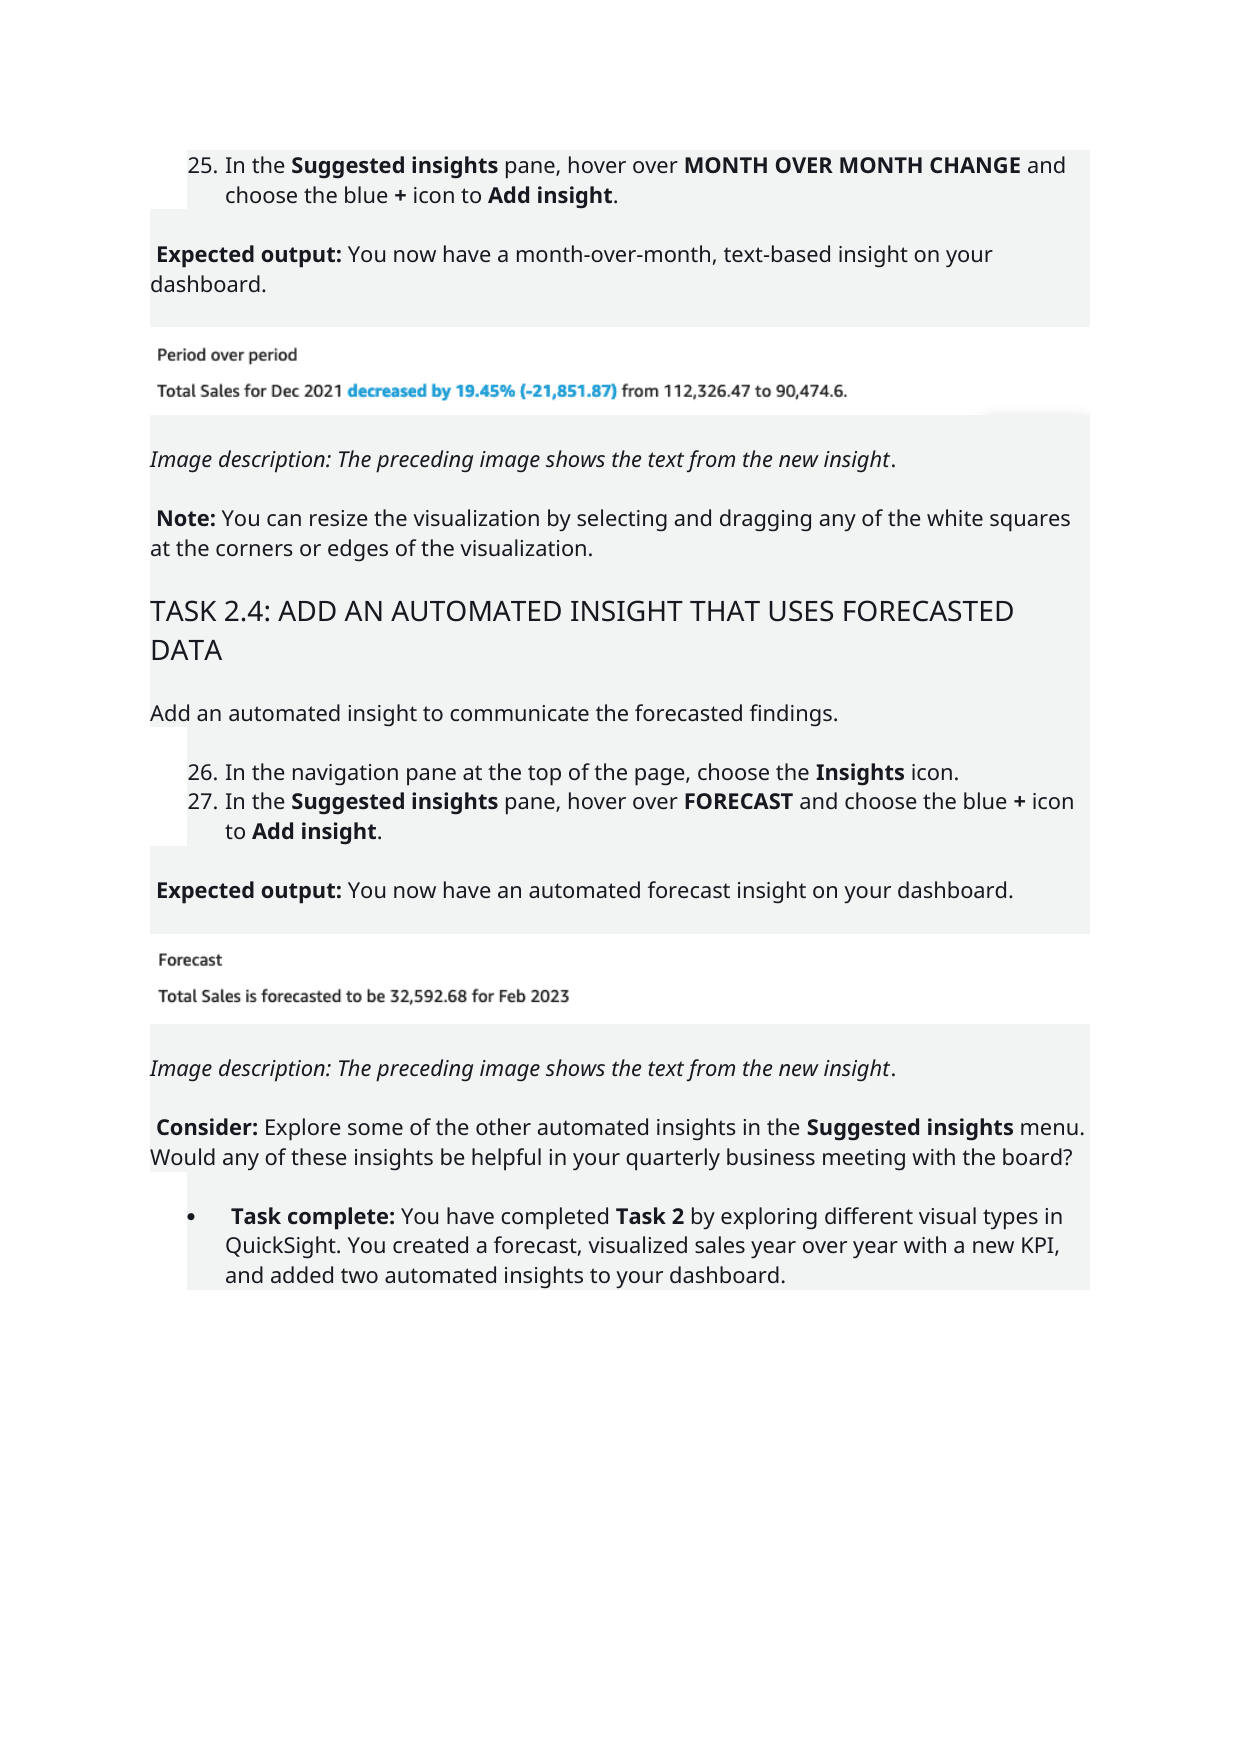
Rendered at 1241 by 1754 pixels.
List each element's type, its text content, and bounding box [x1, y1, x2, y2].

text Expected output: You now have an automated forecast insight on your dashboard. [150, 875, 1090, 905]
text Expected output: You now have a month-over-month, text-based insight on your dashboard. [150, 239, 1090, 298]
text Note: You can resize the visualization by selecting and dragging any of the white squares at the corners or edges of the visualization. [150, 503, 1090, 563]
text Image description: The preceding image shows the text from the new insight. [150, 1053, 1090, 1083]
text TASK 2.4: ADD AN AUTOMATED INSIGHT THAT USES FORECASTED DATA [150, 592, 1090, 668]
list Task complete: You have completed Task 2 by exploring different visual types in QuickSight. You created a forecast, visualized sales year over year with a new KPI, and added two automated insights to your dashboard. [187, 1201, 1090, 1290]
text Image description: The preceding image shows the text from the new insight. [150, 444, 1090, 474]
picture [150, 934, 1091, 1024]
text Add an automated insight to communicate the forecasted findings. [150, 698, 1090, 727]
picture [150, 327, 1091, 415]
text Consider: Explore some of the other automated insights in the Suggested insights menu. Would any of these insights be helpful in your quarterly business meeting with the board? [150, 1112, 1090, 1172]
list In the navigation pane at the top of the page, choose the Insights icon. [187, 757, 1090, 786]
list In the Suggested insights pane, hover over FORECAST and choose the blue + icon to Add insight. [187, 786, 1090, 846]
list In the Suggested insights pane, hover over MONTH OVER MONTH CHANGE and choose the blue + icon to Add insight. [187, 150, 1090, 209]
